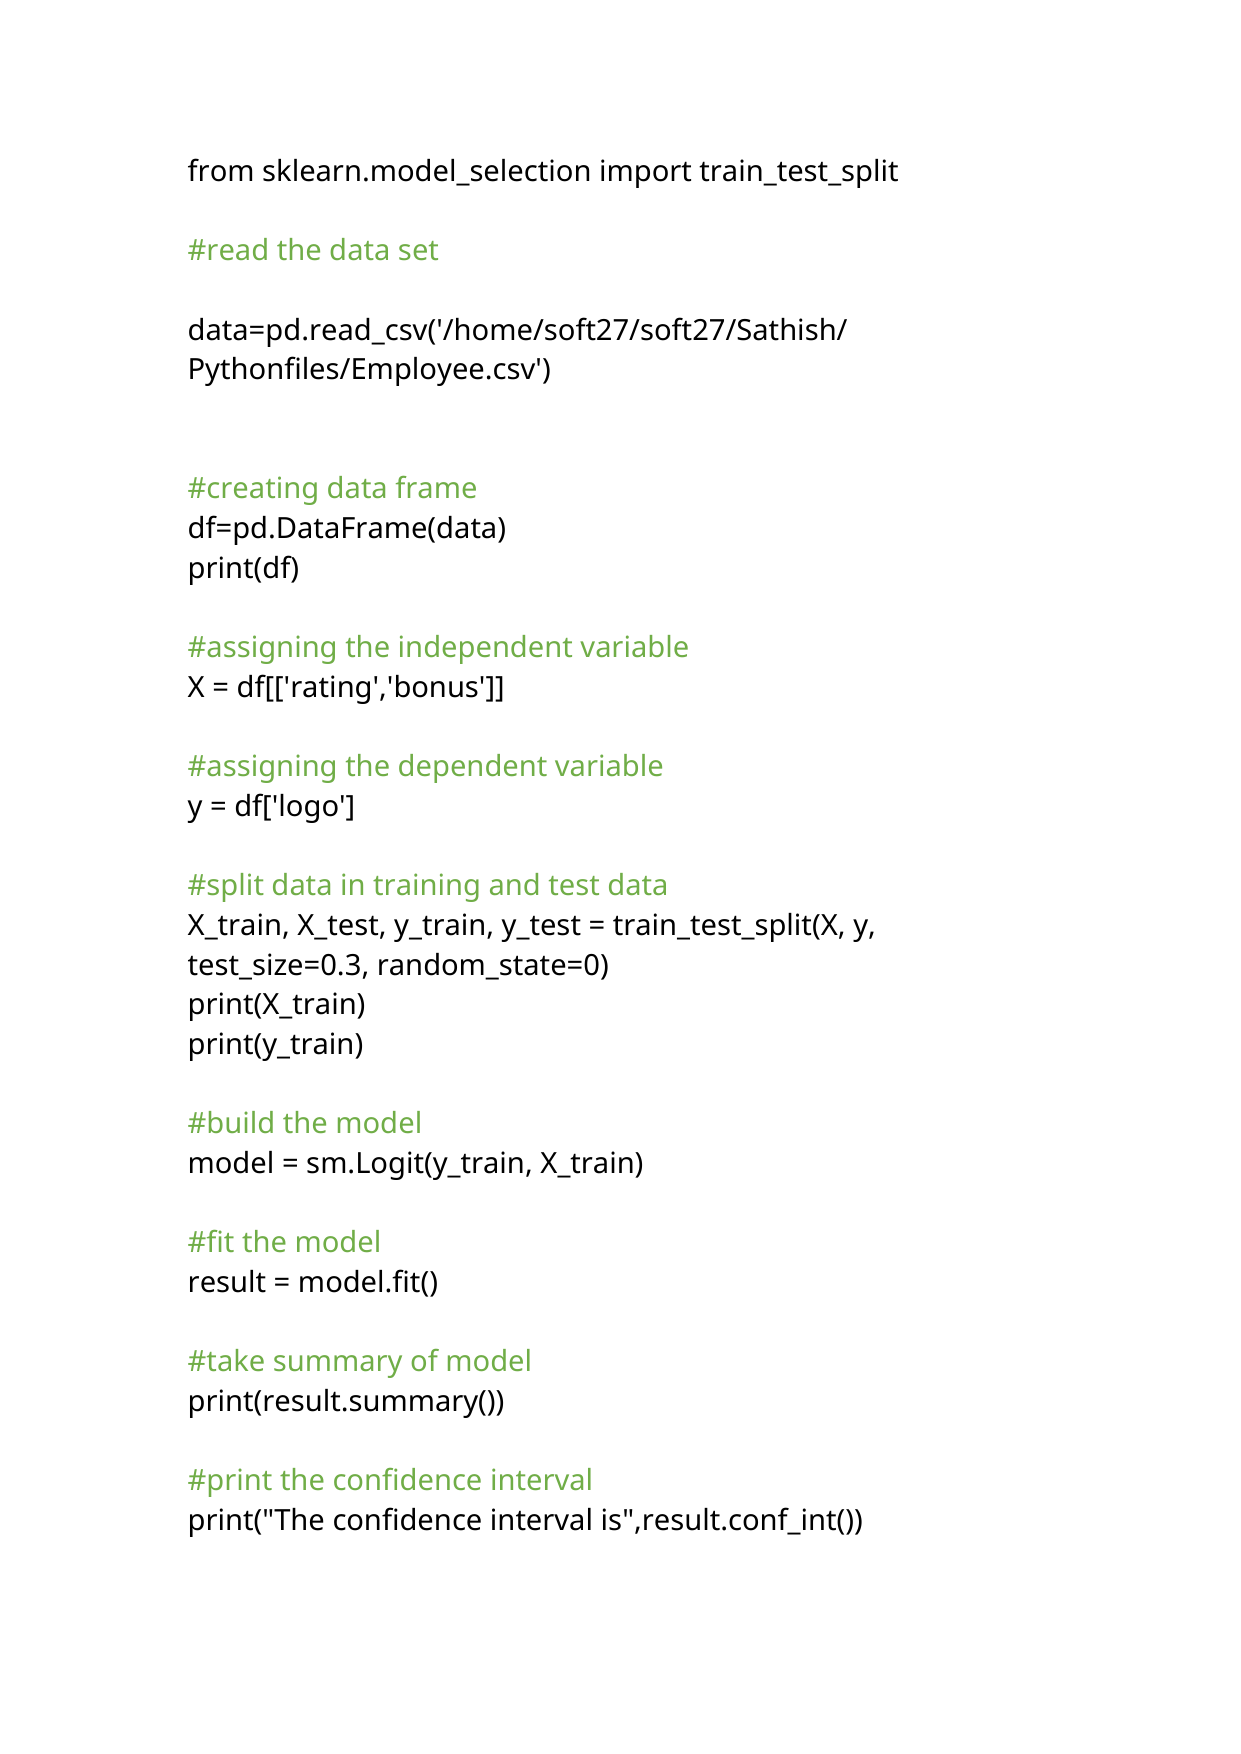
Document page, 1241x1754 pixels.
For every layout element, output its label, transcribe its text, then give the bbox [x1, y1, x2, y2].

list #creating data frame [187, 467, 1053, 507]
list #print the confidence interval [187, 1460, 1053, 1499]
list #assigning the dependent variable [187, 745, 1053, 785]
list print(result.summary()) [187, 1380, 1053, 1420]
list Pythonfiles/Employee.csv') [187, 348, 1053, 388]
list #read the data set [187, 229, 1053, 269]
list print("The confidence interval is",result.conf_int()) [187, 1499, 1053, 1539]
list X = df[['rating','bonus']] [187, 666, 1053, 706]
list #build the model [187, 1102, 1053, 1142]
list print(X_train) [187, 983, 1053, 1023]
list #fit the model [187, 1222, 1053, 1261]
list from sklearn.model_selection import train_test_split [187, 150, 1053, 190]
list #assigning the independent variable [187, 626, 1053, 666]
list #split data in training and test data [187, 864, 1053, 904]
list print(df) [187, 547, 1053, 587]
list X_train, X_test, y_train, y_test = train_test_split(X, y, test_size=0.3, random_state=0) [187, 904, 1053, 983]
list result = model.fit() [187, 1261, 1053, 1301]
list df=pd.DataFrame(data) [187, 507, 1053, 547]
list print(y_train) [187, 1023, 1053, 1063]
list #take summary of model [187, 1341, 1053, 1380]
list model = sm.Logit(y_train, X_train) [187, 1142, 1053, 1182]
list y = df['logo'] [187, 785, 1053, 825]
list data=pd.read_csv('/home/soft27/soft27/Sathish/ [187, 309, 1053, 348]
